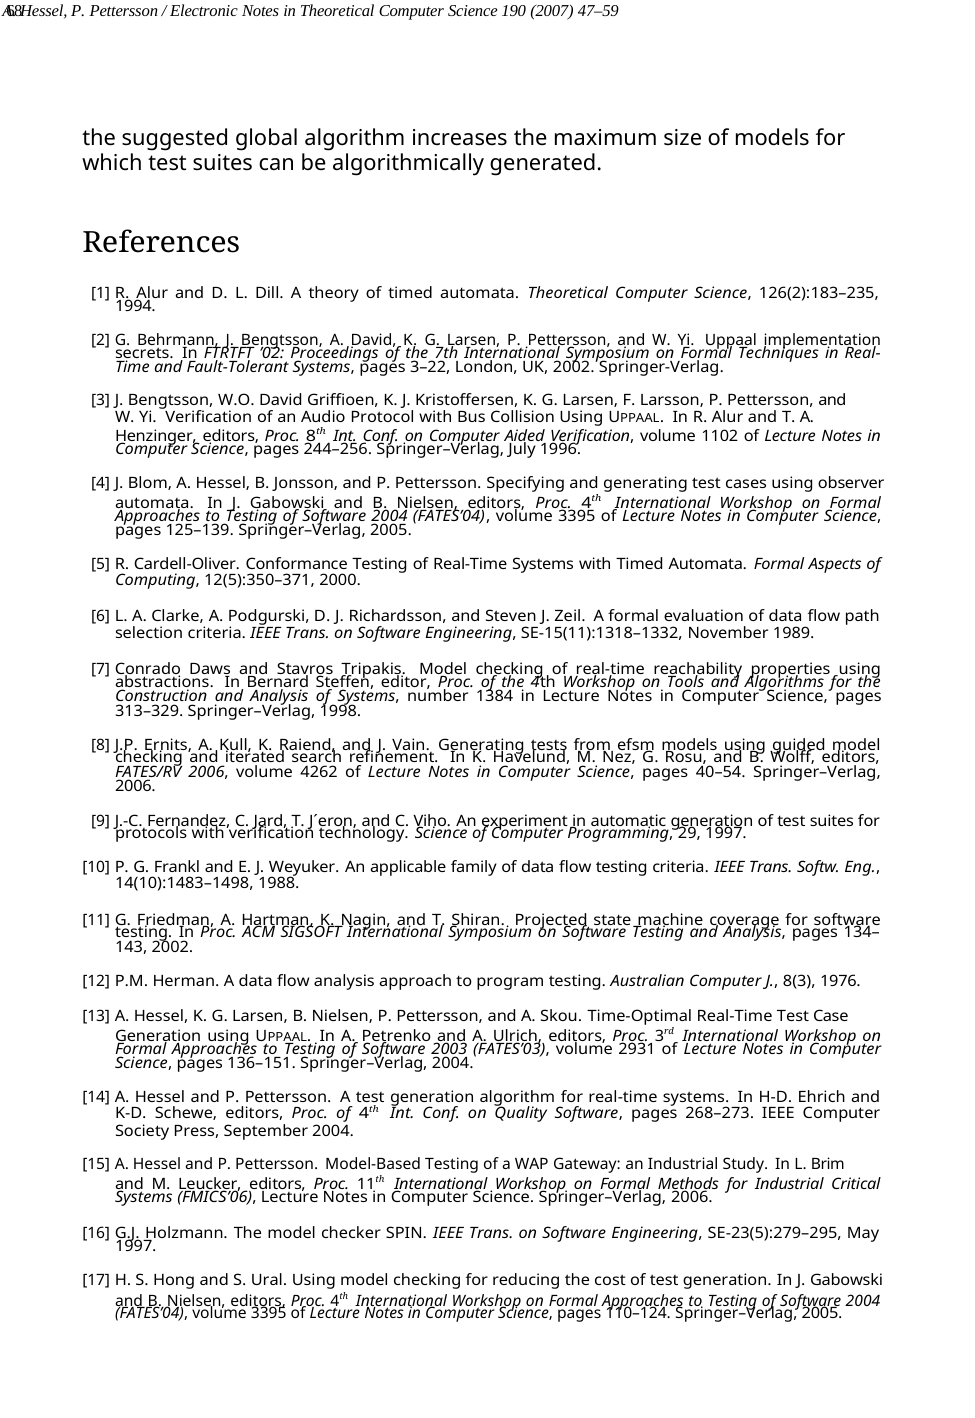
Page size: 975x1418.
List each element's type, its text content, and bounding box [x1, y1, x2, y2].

list R. Cardell-Oliver. Conformance Testing of Real-Time Systems with Timed Automata. Formal Aspects of Computing, 12(5):350–371, 2000. [91, 556, 881, 590]
list J.P. Ernits, A. Kull, K. Raiend, and J. Vain. Generating tests from efsm models using guided model checking and iterated search refinement. In K. Havelund, M. Nez, G. Rosu, and B. Wolff, editors, FATES/RV 2006, volume 4262 of Lecture Notes in Computer Science, pages 40–54. Springer–Verlag, 2006. [91, 738, 881, 796]
list J. Blom, A. Hessel, B. Jonsson, and P. Pettersson. Specifying and generating test cases using observer [91, 471, 904, 492]
text automata. In J. Gabowski and B. Nielsen, editors, Proc. 4th International Workshop on Formal Approaches to Testing of Software 2004 (FATES’04), volume 3395 of Lecture Notes in Computer Science, pages 125–139. Springer–Verlag, 2005. [115, 497, 881, 540]
text and M. Leucker, editors, Proc. 11th International Workshop on Formal Methods for Industrial Critical Systems (FMICS’06), Lecture Notes in Computer Science. Springer–Verlag, 2006. [115, 1178, 881, 1207]
list L. A. Clarke, A. Podgurski, D. J. Richardsson, and Steven J. Zeil. A formal evaluation of data flow path selection criteria. IEEE Trans. on Software Engineering, SE-15(11):1318–1332, November 1989. [91, 608, 881, 643]
text W. Yi. Verification of an Audio Protocol with Bus Collision Using Uppaal. In R. Alur and T. A. [115, 409, 904, 426]
list A. Hessel and P. Pettersson. A test generation algorithm for real-time systems. In H-D. Ehrich and K-D. Schewe, editors, Proc. of 4th Int. Conf. on Quality Software, pages 268–273. IEEE Computer Society Press, September 2004. [82, 1089, 881, 1141]
list H. S. Hong and S. Ural. Using model checking for reducing the cost of test generation. In J. Gabowski [82, 1269, 904, 1290]
list Conrado Daws and Stavros Tripakis. Model checking of real-time reachability properties using abstractions. In Bernard Steffen, editor, Proc. of the 4th Workshop on Tools and Algorithms for the Construction and Analysis of Systems, number 1384 in Lecture Notes in Computer Science, pages 313–329. Springer–Verlag, 1998. [91, 663, 881, 721]
list G. Behrmann, J. Bengtsson, A. David, K. G. Larsen, P. Pettersson, and W. Yi. Uppaal implementation secrets. In FTRTFT ’02: Proceedings of the 7th International Symposium on Formal Techniques in Real-Time and Fault-Tolerant Systems, pages 3–22, London, UK, 2002. Springer-Verlag. [91, 334, 881, 377]
list A. Hessel, K. G. Larsen, B. Nielsen, P. Pettersson, and A. Skou. Time-Optimal Real-Time Test Case [82, 1004, 904, 1026]
list J.-C. Fernandez, C. Jard, T. J´eron, and C. Viho. An experiment in automatic generation of test suites for protocols with verification technology. Science of Computer Programming, 29, 1997. [91, 814, 881, 843]
subtitle References [82, 221, 904, 261]
text and B. Nielsen, editors, Proc. 4th International Workshop on Formal Approaches to Testing of Software 2004 (FATES’04), volume 3395 of Lecture Notes in Computer Science, pages 110–124. Springer–Verlag, 2005. [115, 1294, 881, 1323]
list A. Hessel and P. Pettersson. Model-Based Testing of a WAP Gateway: an Industrial Study. In L. Brim [82, 1152, 904, 1173]
text Generation using Uppaal. In A. Petrenko and A. Ulrich, editors, Proc. 3rd International Workshop on Formal Approaches to Testing of Software 2003 (FATES’03), volume 2931 of Lecture Notes in Computer Science, pages 136–151. Springer–Verlag, 2004. [115, 1030, 881, 1073]
list G.J. Holzmann. The model checker SPIN. IEEE Trans. on Software Engineering, SE-23(5):279–295, May 1997. [82, 1227, 880, 1256]
text the suggested global algorithm increases the maximum size of models for which test suites can be algorithmically generated. [82, 124, 904, 177]
text Henzinger, editors, Proc. 8th Int. Conf. on Computer Aided Verification, volume 1102 of Lecture Notes in Computer Science, pages 244–256. Springer–Verlag, July 1996. [115, 430, 881, 459]
list P.M. Herman. A data flow analysis approach to program testing. Australian Computer J., 8(3), 1976. [82, 969, 904, 991]
list G. Friedman, A. Hartman, K. Nagin, and T. Shiran. Projected state machine coverage for software testing. In Proc. ACM SIGSOFT International Symposium on Software Testing and Analysis, pages 134–143, 2002. [82, 913, 881, 957]
list R. Alur and D. L. Dill. A theory of timed automata. Theoretical Computer Science, 126(2):183–235, 1994. [91, 287, 880, 316]
list J. Bengtsson, W.O. David Griffioen, K. J. Kristoffersen, K. G. Larsen, F. Larsson, P. Pettersson, and [91, 390, 904, 409]
list P. G. Frankl and E. J. Weyuker. An applicable family of data flow testing criteria. IEEE Trans. Softw. Eng., 14(10):1483–1498, 1988. [82, 859, 881, 893]
